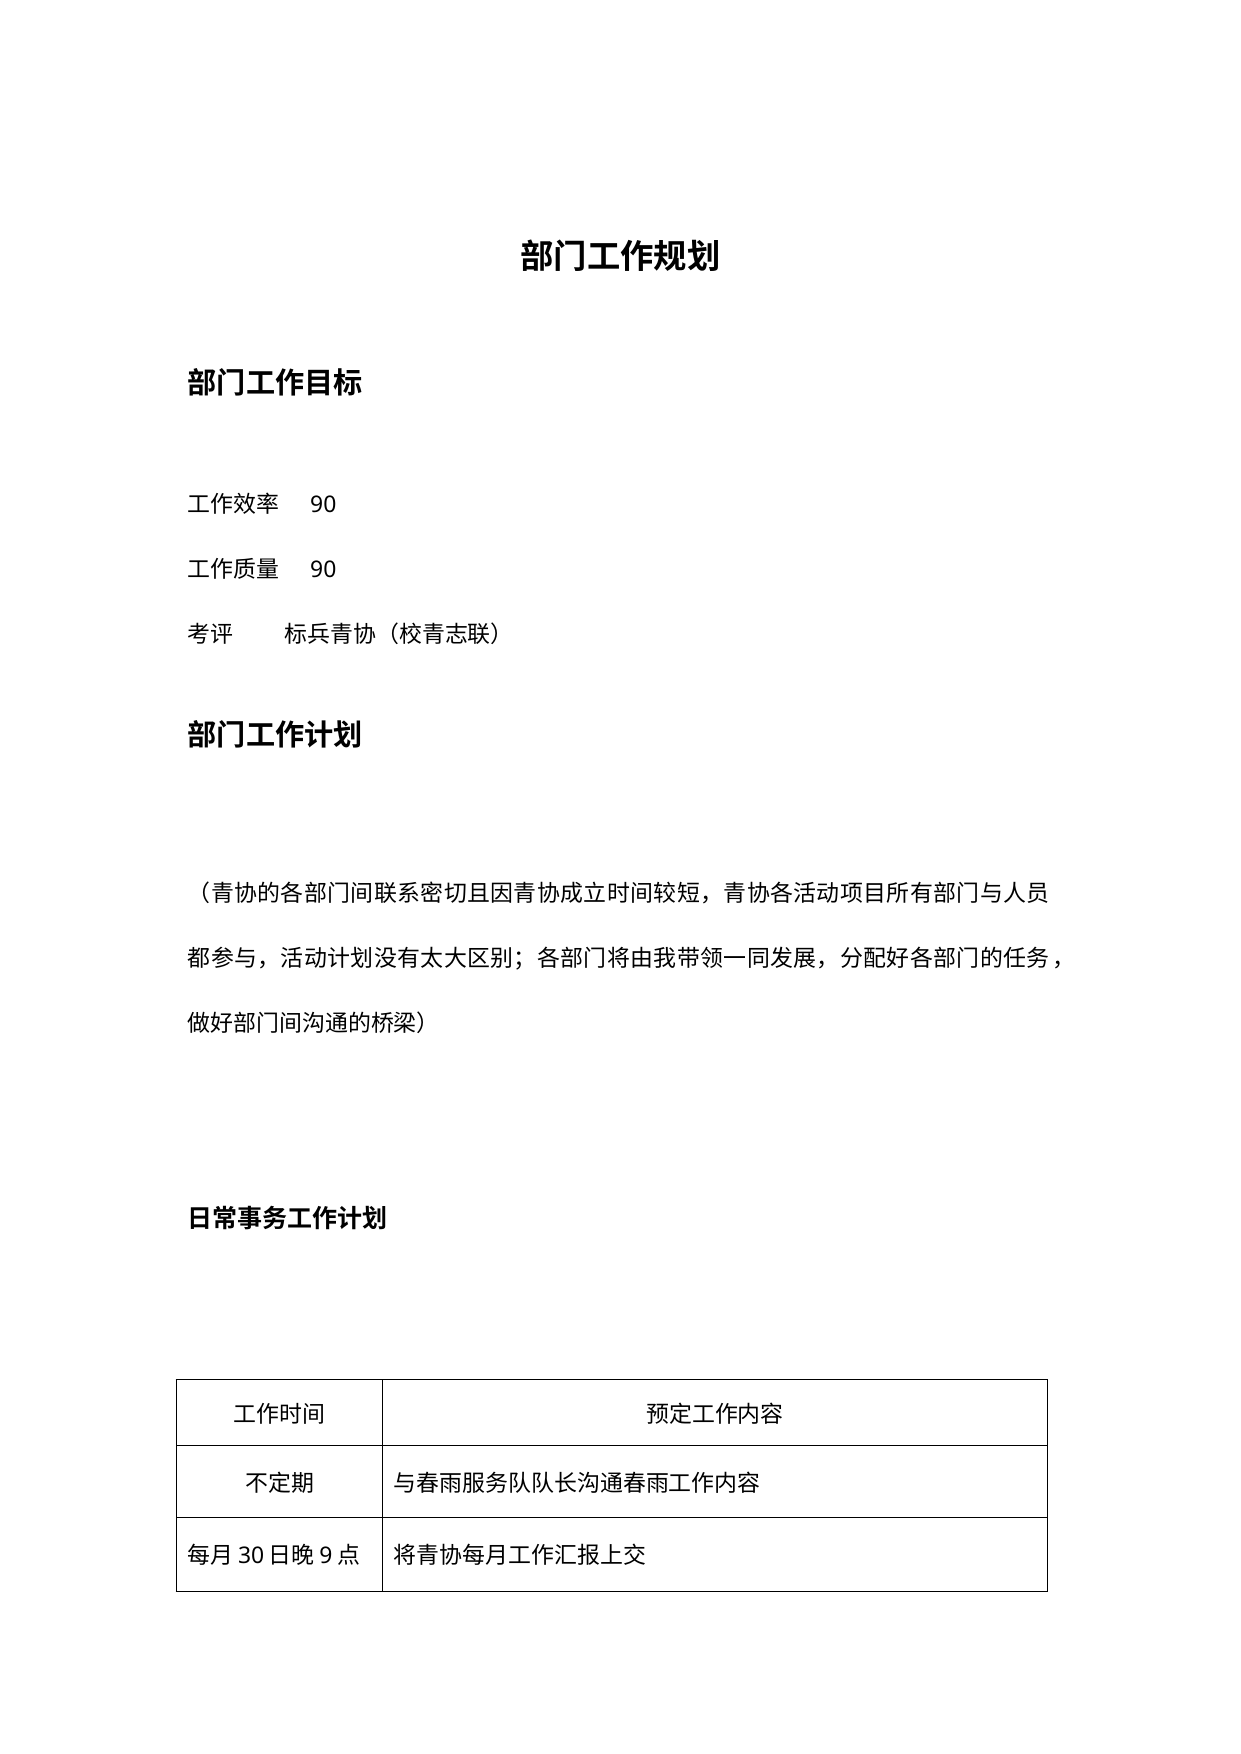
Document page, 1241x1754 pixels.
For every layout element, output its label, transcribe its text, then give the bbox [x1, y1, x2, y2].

table_header 预定工作内容 [383, 1380, 1047, 1445]
table_header 工作时间 [177, 1380, 382, 1445]
subtitle 部门工作计划 [187, 700, 1053, 765]
text （青协的各部门间联系密切且因青协成立时间较短，青协各活动项目所有部门与人员都参与，活动计划没有太大区别；各部门将由我带领一同发展，分配好各部门的任务，做好部门间沟通的桥梁） [187, 859, 1053, 1054]
text 部门工作目标 [187, 348, 1053, 413]
text 部门工作规划 [187, 222, 1053, 287]
text 日常事务工作计划 [187, 1184, 1053, 1249]
table_cell 与春雨服务队队长沟通春雨工作内容 [383, 1446, 1047, 1517]
table_cell 每月30日晚9点 [177, 1518, 382, 1591]
text 工作质量 90 [187, 535, 1053, 600]
table_cell 不定期 [177, 1446, 382, 1517]
text 工作效率 90 [187, 470, 1053, 535]
table_cell 将青协每月工作汇报上交 [383, 1518, 1047, 1591]
text 考评 标兵青协（校青志联） [187, 600, 1053, 665]
